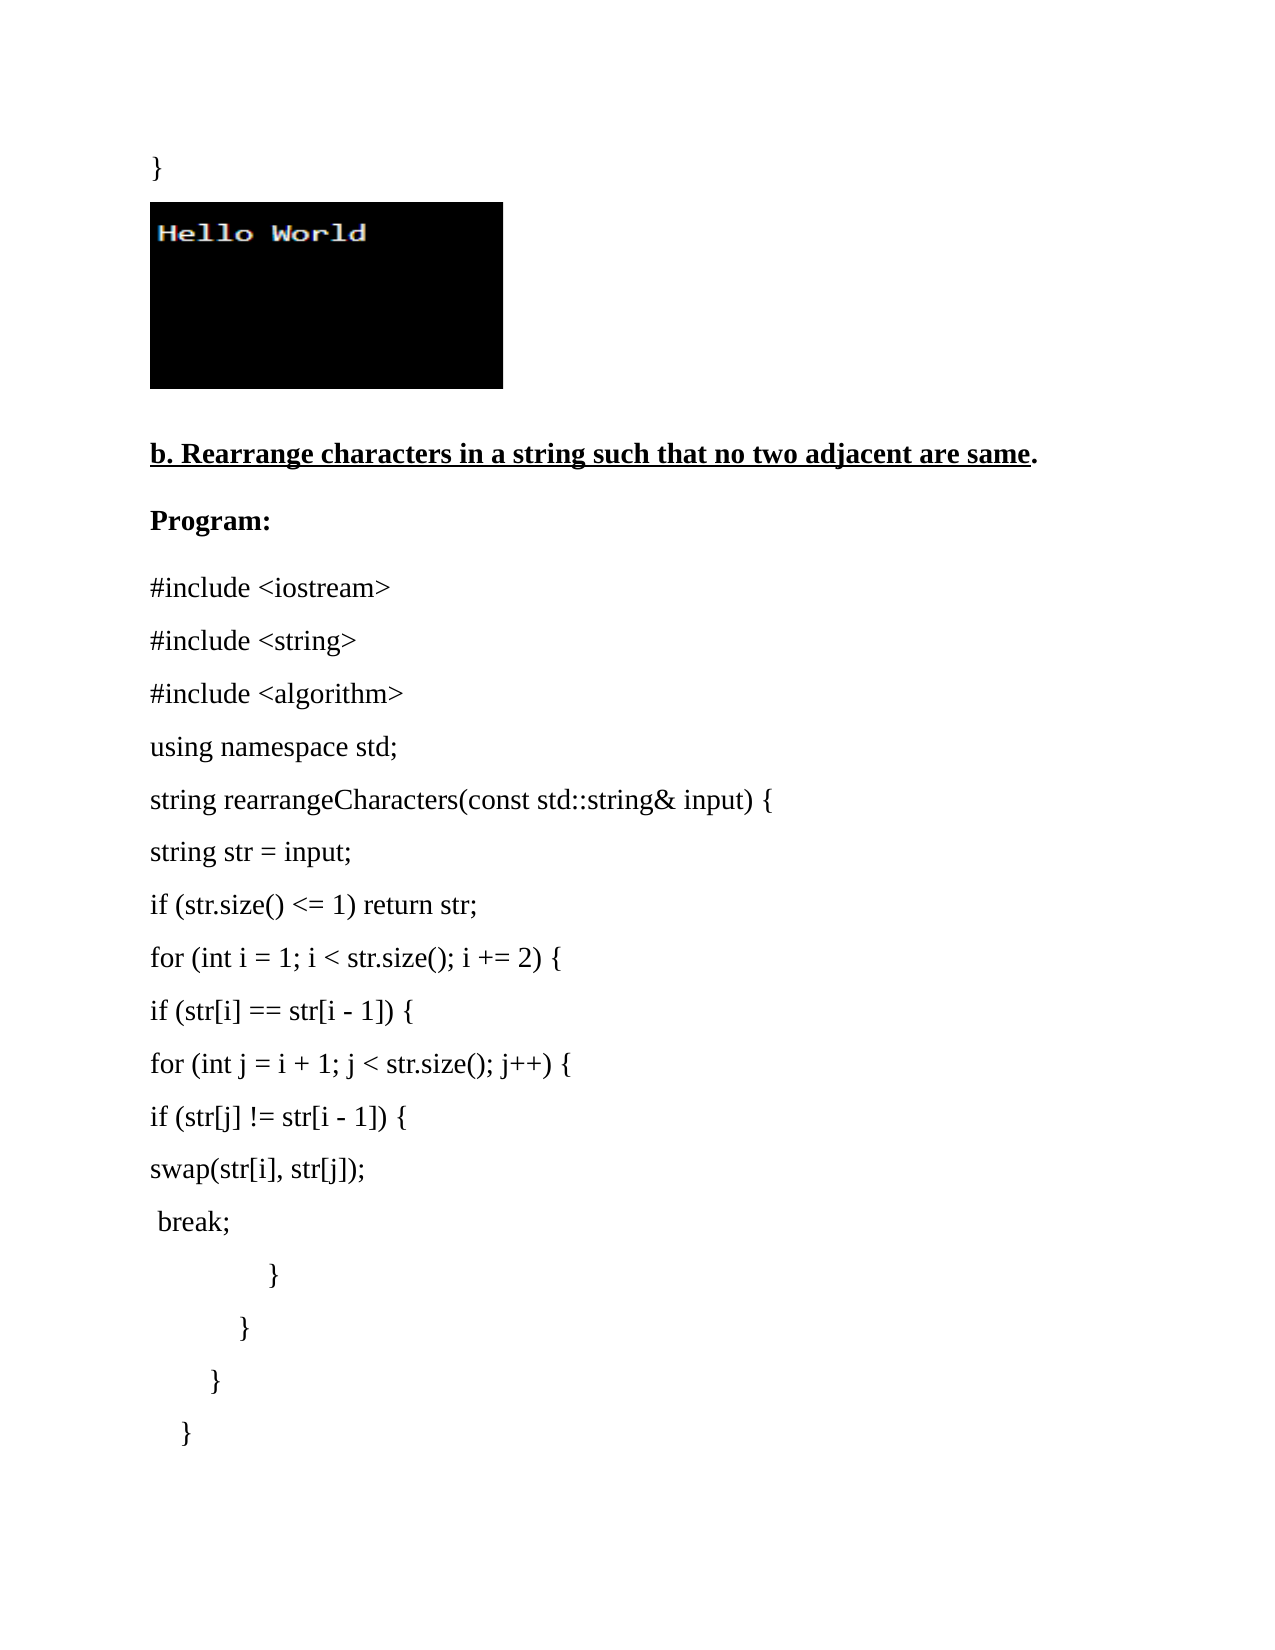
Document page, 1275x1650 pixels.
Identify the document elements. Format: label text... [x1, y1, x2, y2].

text } [150, 1416, 1125, 1449]
text b. Rearrange characters in a string such that no two adjacent are same. [150, 436, 1125, 470]
text string rearrangeCharacters(const std::string& input) { [150, 782, 1125, 815]
text if (str.size() <= 1) return str; [150, 887, 1125, 921]
text break; [150, 1204, 1125, 1238]
text if (str[i] == str[i - 1]) { [150, 993, 1125, 1027]
text #include <iostream> [150, 571, 1125, 604]
text #include <algorithm> [150, 676, 1125, 710]
text for (int i = 1; i < str.size(); i += 2) { [150, 940, 1125, 974]
text if (str[j] != str[i - 1]) { [150, 1099, 1125, 1132]
text string str = input; [150, 834, 1125, 868]
text for (int j = i + 1; j < str.size(); j++) { [150, 1046, 1125, 1079]
text #include <string> [150, 623, 1125, 657]
text } [150, 1257, 1125, 1291]
text } [150, 150, 1125, 183]
text } [150, 1310, 1125, 1343]
text using namespace std; [150, 729, 1125, 762]
text } [150, 1363, 1125, 1396]
picture [150, 202, 504, 389]
text swap(str[i], str[j]); [150, 1151, 1125, 1185]
text Program: [150, 503, 1125, 537]
